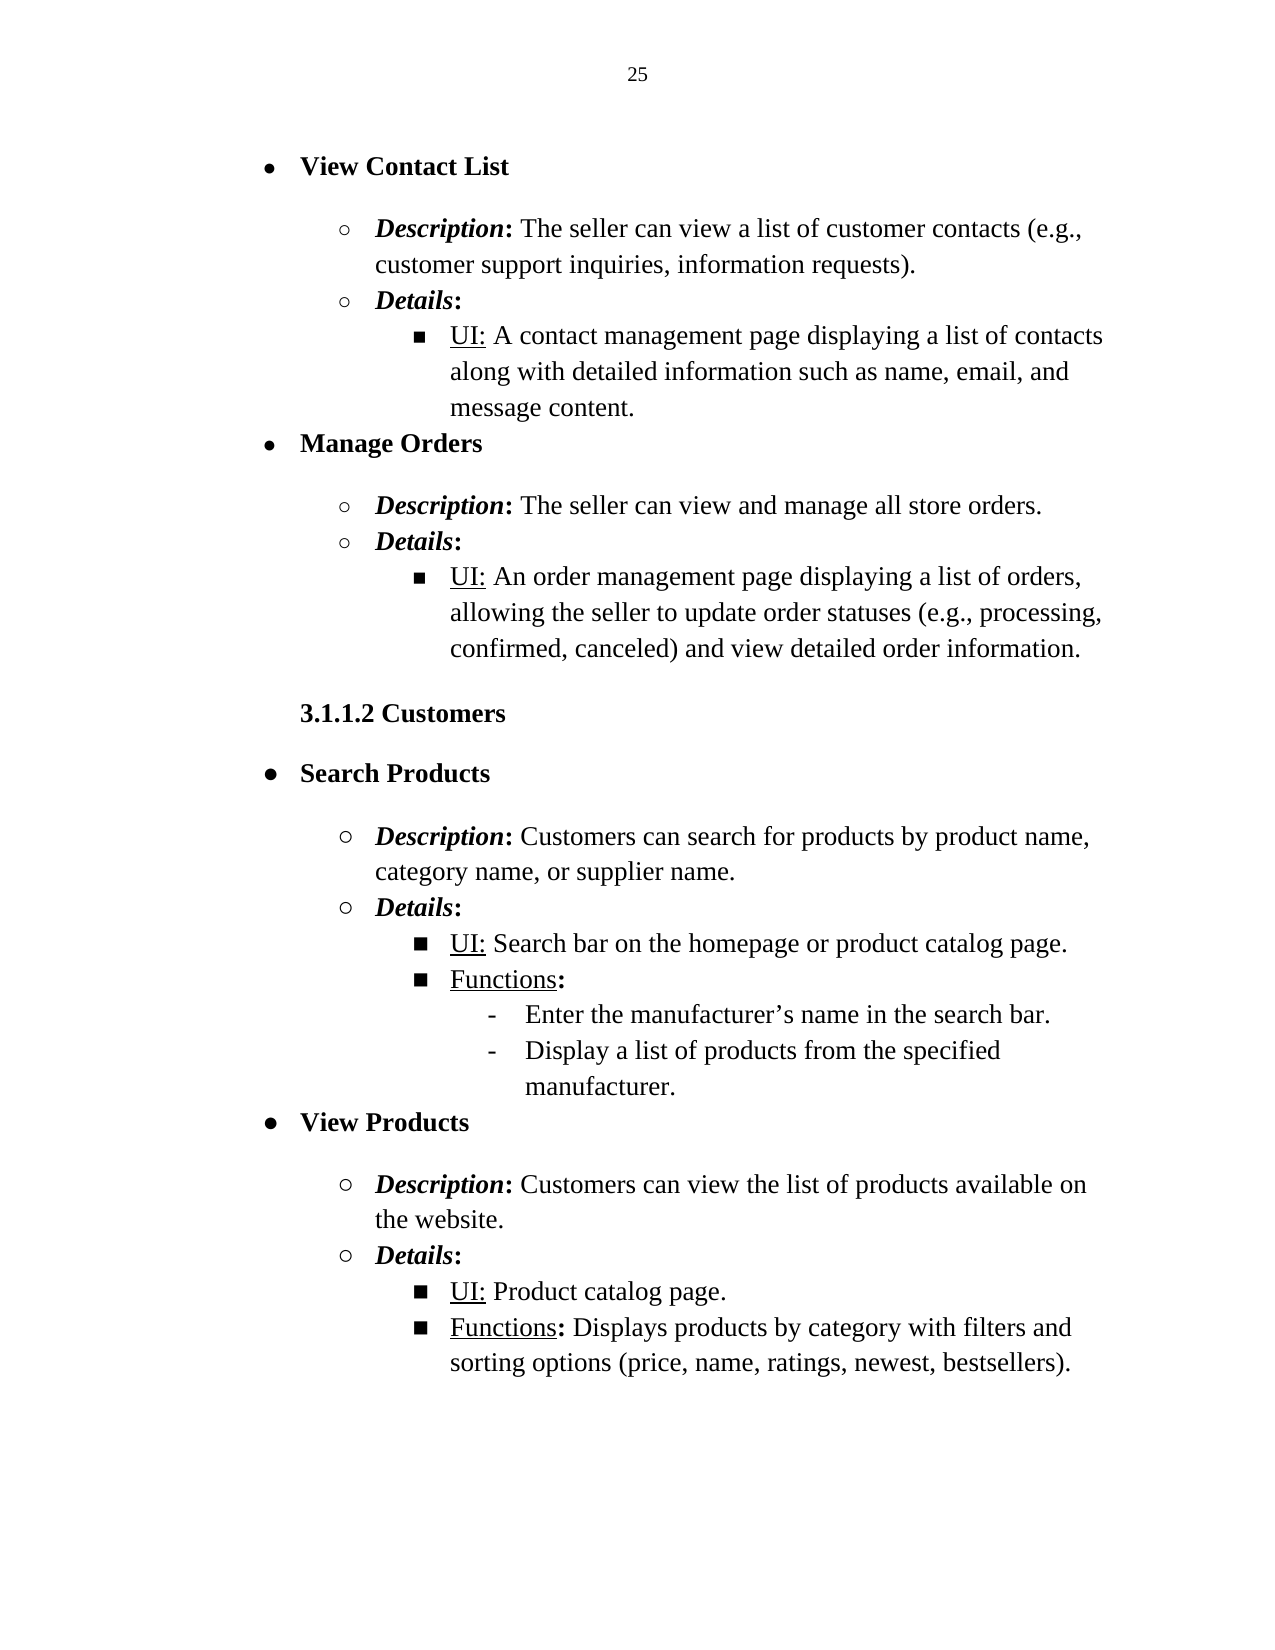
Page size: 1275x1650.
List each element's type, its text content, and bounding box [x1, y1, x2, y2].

list UI: An order management page displaying a list of orders, allowing the seller to update order statuses (e.g., processing, confirmed, canceled) and view detailed order information. [412, 560, 1125, 663]
list Description: The seller can view a list of customer contacts (e.g., customer support inquiries, information requests). [337, 212, 1125, 279]
list Enter the manufacturer’s name in the search bar. [487, 998, 1125, 1029]
list Details: [337, 525, 1125, 556]
list UI: A contact management page displaying a list of contacts along with detailed information such as name, email, and message content. [412, 319, 1125, 422]
list Details: [337, 1239, 1125, 1271]
list Manage Orders [262, 427, 1125, 485]
list Details: [337, 284, 1125, 315]
list Functions: [412, 963, 1125, 994]
list Display a list of products from the specified manufacturer. [487, 1034, 1125, 1101]
list Functions: Displays products by category with filters and sorting options (price, name, ratings, newest, bestsellers). [412, 1311, 1125, 1378]
list Search Products [262, 757, 1125, 816]
list View Products [262, 1106, 1125, 1164]
list View Contact List [262, 150, 1125, 209]
subtitle 3.1.1.2 Customers [225, 697, 1125, 728]
list UI: Product catalog page. [412, 1275, 1125, 1306]
list Details: [337, 891, 1125, 922]
list Description: Customers can view the list of products available on the website. [337, 1168, 1125, 1235]
list Description: Customers can search for products by product name, category name, or supplier name. [337, 820, 1125, 887]
list Description: The seller can view and manage all store orders. [337, 489, 1125, 520]
list UI: Search bar on the homepage or product catalog page. [412, 927, 1125, 958]
